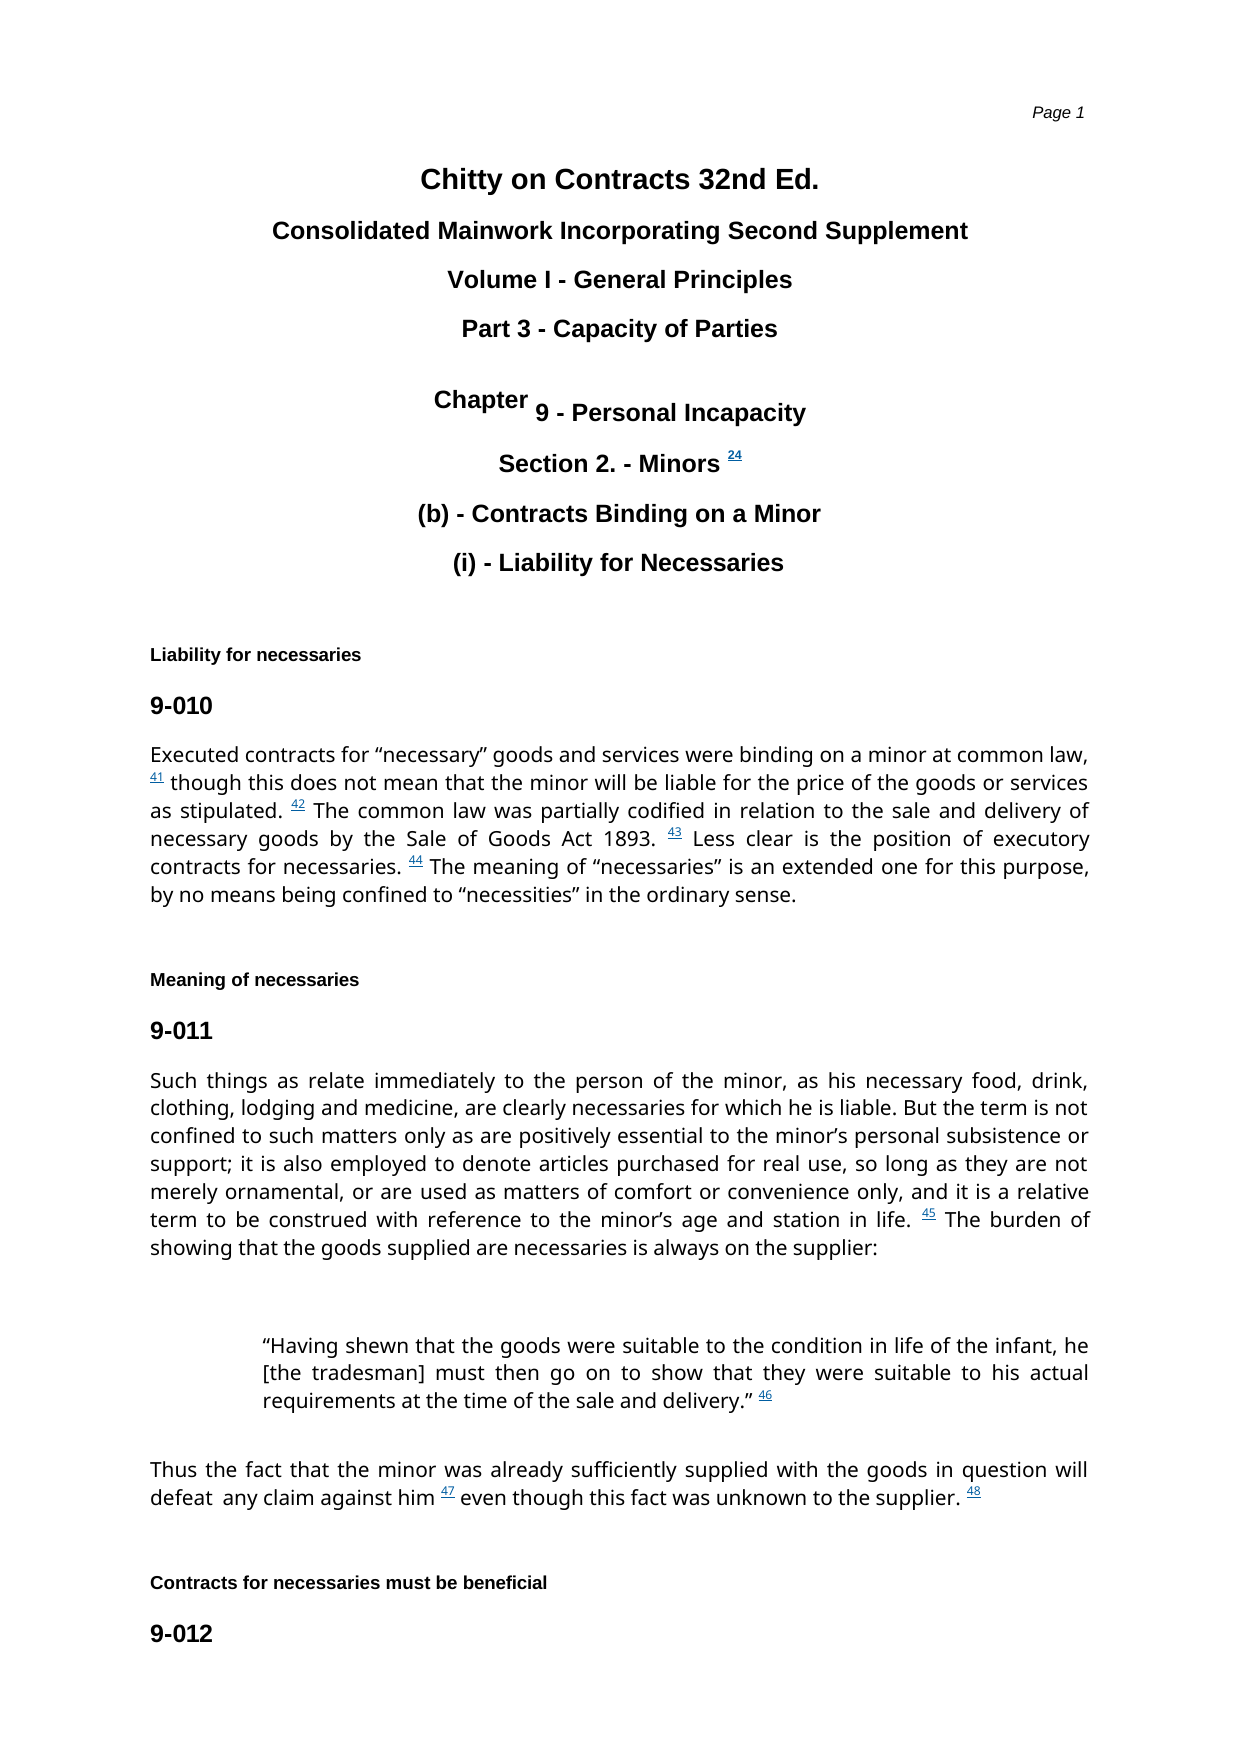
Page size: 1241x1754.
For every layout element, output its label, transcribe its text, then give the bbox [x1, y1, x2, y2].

text 9-010 [150, 691, 1107, 720]
text “Having shewn that the goods were suitable to the condition in life of the infant, he [the tradesman] must then go on to show that they were suitable to his actual requirements at the time of the sale and delivery.” 46 [262, 1331, 1090, 1415]
text Consolidated Mainwork Incorporating Second Supplement Volume I - General Principles [231, 216, 1009, 294]
text 9-011 [150, 1016, 1107, 1045]
text 9-012 [150, 1619, 1107, 1648]
text Thus the fact that the minor was already sufficiently supplied with the goods in question will defeat any claim against him 47 even though this fact was unknown to the supplier. 48 [150, 1455, 1090, 1511]
text Meaning of necessaries [150, 969, 1107, 990]
text Part 3 - Capacity of Parties Chapter 9 - Personal Incapacity Section 2. - Minors 24 [416, 314, 824, 477]
text Contracts for necessaries must be beneficial [150, 1572, 1107, 1593]
subtitle Chitty on Contracts 32nd Ed. [231, 162, 1009, 196]
text Such things as relate immediately to the person of the minor, as his necessary food, drink, clothing, lodging and medicine, are clearly necessaries for which he is liable. But the term is not confined to such matters only as are positively essential to the minor’s personal subsistence or support; it is also employed to denote articles purchased for real use, so long as they are not merely ornamental, or are used as matters of comfort or convenience only, and it is a relative term to be construed with reference to the minor’s age and station in life. 45 The burden of showing that the goods supplied are necessaries is always on the supplier: [150, 1066, 1090, 1261]
text Executed contracts for “necessary” goods and services were binding on a minor at common law, 41 though this does not mean that the minor will be liable for the price of the goods or services as stipulated. 42 The common law was partially codified in relation to the sale and delivery of necessary goods by the Sale of Goods Act 1893. 43 Less clear is the position of executory contracts for necessaries. 44 The meaning of “necessaries” is an extended one for this purpose, by no means being confined to “necessities” in the ordinary sense. [150, 741, 1090, 908]
text Liability for necessaries [150, 643, 1107, 665]
list - Liability for Necessaries [453, 548, 1107, 577]
list - Contracts Binding on a Minor [417, 499, 1107, 528]
